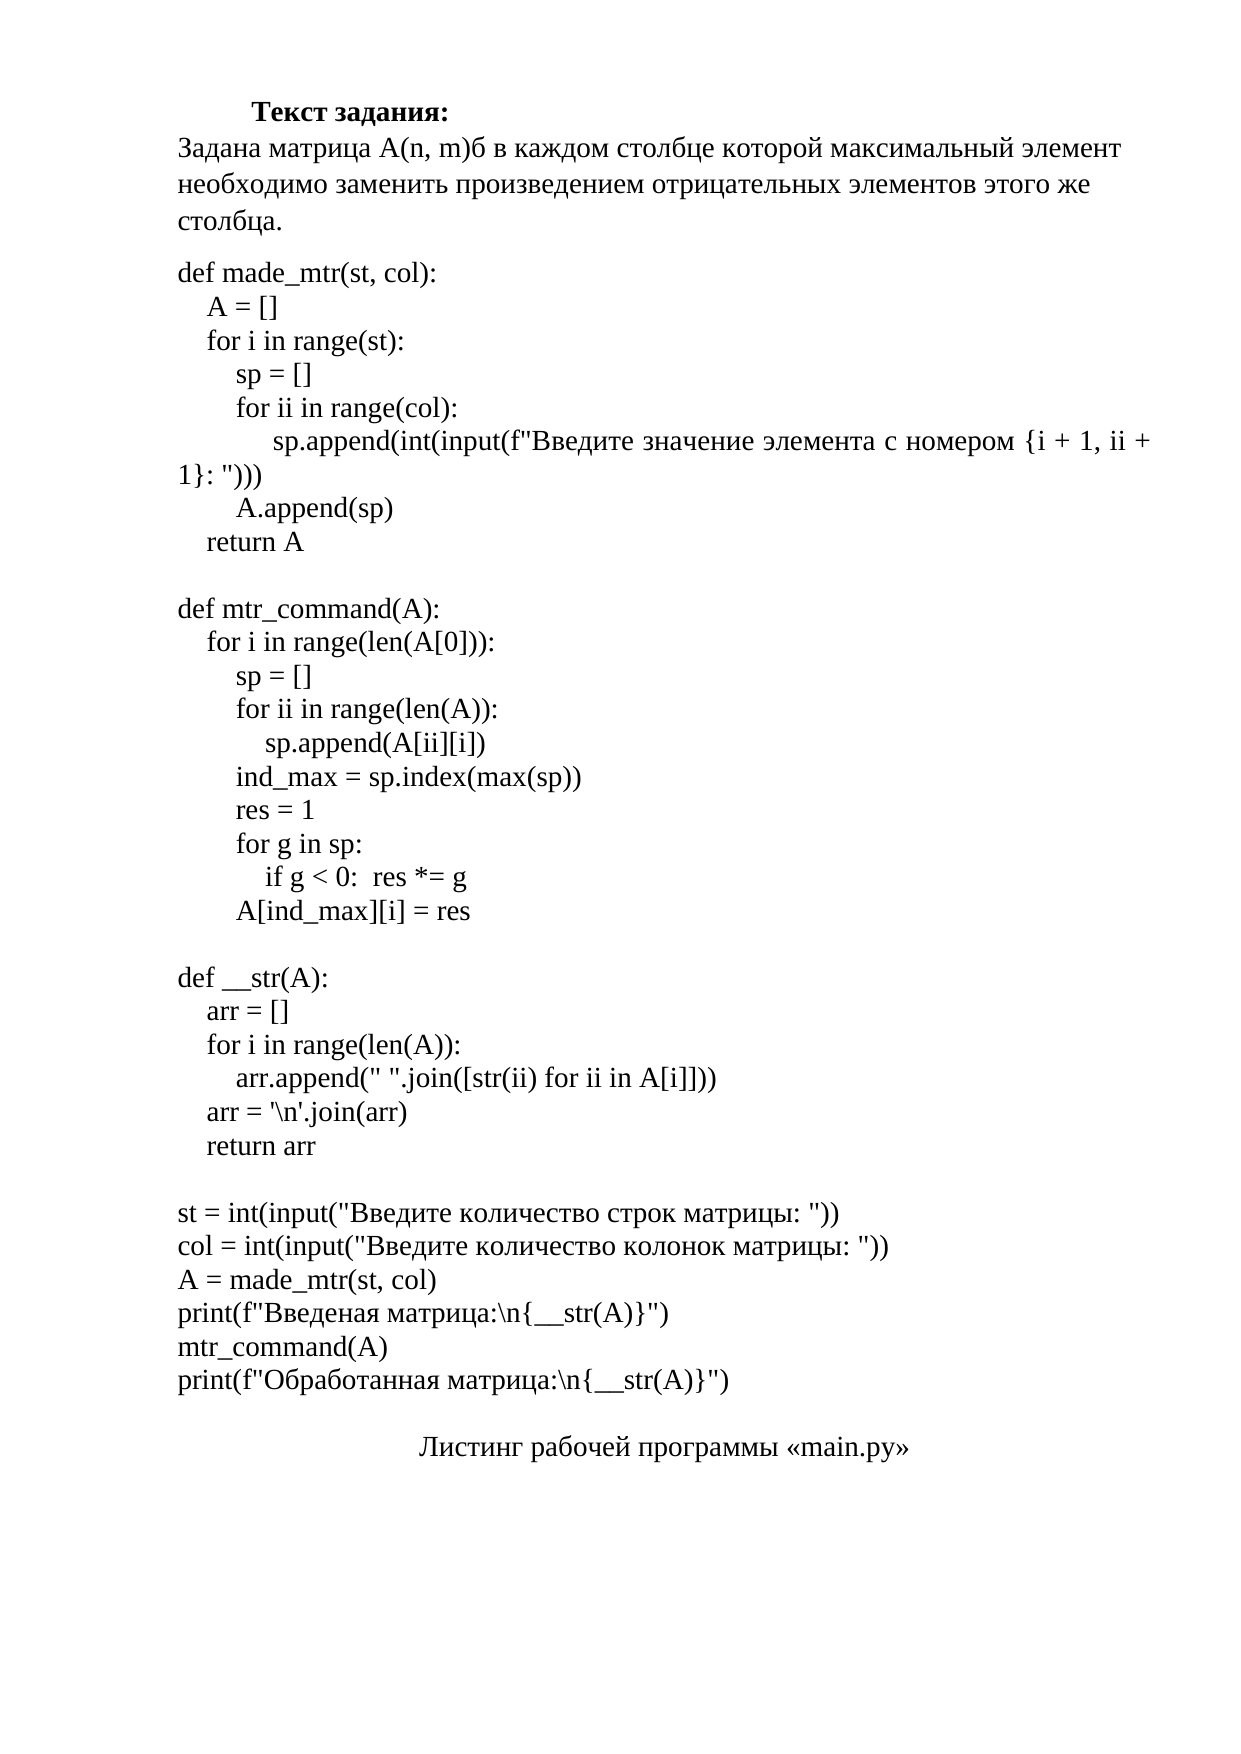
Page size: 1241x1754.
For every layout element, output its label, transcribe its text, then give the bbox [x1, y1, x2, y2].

text arr = [] [177, 993, 1152, 1027]
text def made_mtr(st, col): [177, 256, 1152, 289]
text A = [] [177, 289, 1152, 323]
text for ii in range(len(A)): [177, 692, 1152, 725]
text def __str(A): [177, 960, 1152, 993]
text arr.append(" ".join([str(ii) for ii in A[i]])) [177, 1061, 1152, 1094]
text Текст задания: [177, 94, 1152, 127]
text for i in range(len(A[0])): [177, 624, 1152, 658]
text sp.append(int(input(f"Введите значение элемента с номером {i + 1, ii + 1}: "))) [177, 423, 1152, 490]
text for ii in range(col): [177, 390, 1152, 423]
text A[ind_max][i] = res [177, 893, 1152, 926]
text def mtr_command(A): [177, 591, 1152, 624]
text return A [177, 524, 1152, 557]
text for g in sp: [177, 826, 1152, 859]
text st = int(input("Введите количество строк матрицы: ")) [177, 1195, 1152, 1228]
text return arr [177, 1128, 1152, 1161]
text Задана матрица A(n, m)б в каждом столбце которой максимальный элемент необходимо заменить произведением отрицательных элементов этого же столбца. [177, 131, 1152, 236]
text arr = '\n'.join(arr) [177, 1094, 1152, 1128]
text print(f"Введеная матрица:\n{__str(A)}") [177, 1295, 1152, 1329]
text A.append(sp) [177, 490, 1152, 524]
text mtr_command(A) [177, 1329, 1152, 1362]
text Листинг рабочей программы «main.py» [177, 1429, 1152, 1463]
text sp.append(A[ii][i]) [177, 725, 1152, 759]
text for i in range(len(A)): [177, 1027, 1152, 1061]
text if g < 0: res *= g [177, 859, 1152, 893]
text print(f"Обработанная матрица:\n{__str(A)}") [177, 1362, 1152, 1396]
text sp = [] [177, 356, 1152, 390]
text sp = [] [177, 658, 1152, 692]
text ind_max = sp.index(max(sp)) [177, 759, 1152, 792]
text for i in range(st): [177, 323, 1152, 356]
text col = int(input("Введите количество колонок матрицы: ")) [177, 1228, 1152, 1262]
text res = 1 [177, 792, 1152, 826]
text A = made_mtr(st, col) [177, 1262, 1152, 1295]
